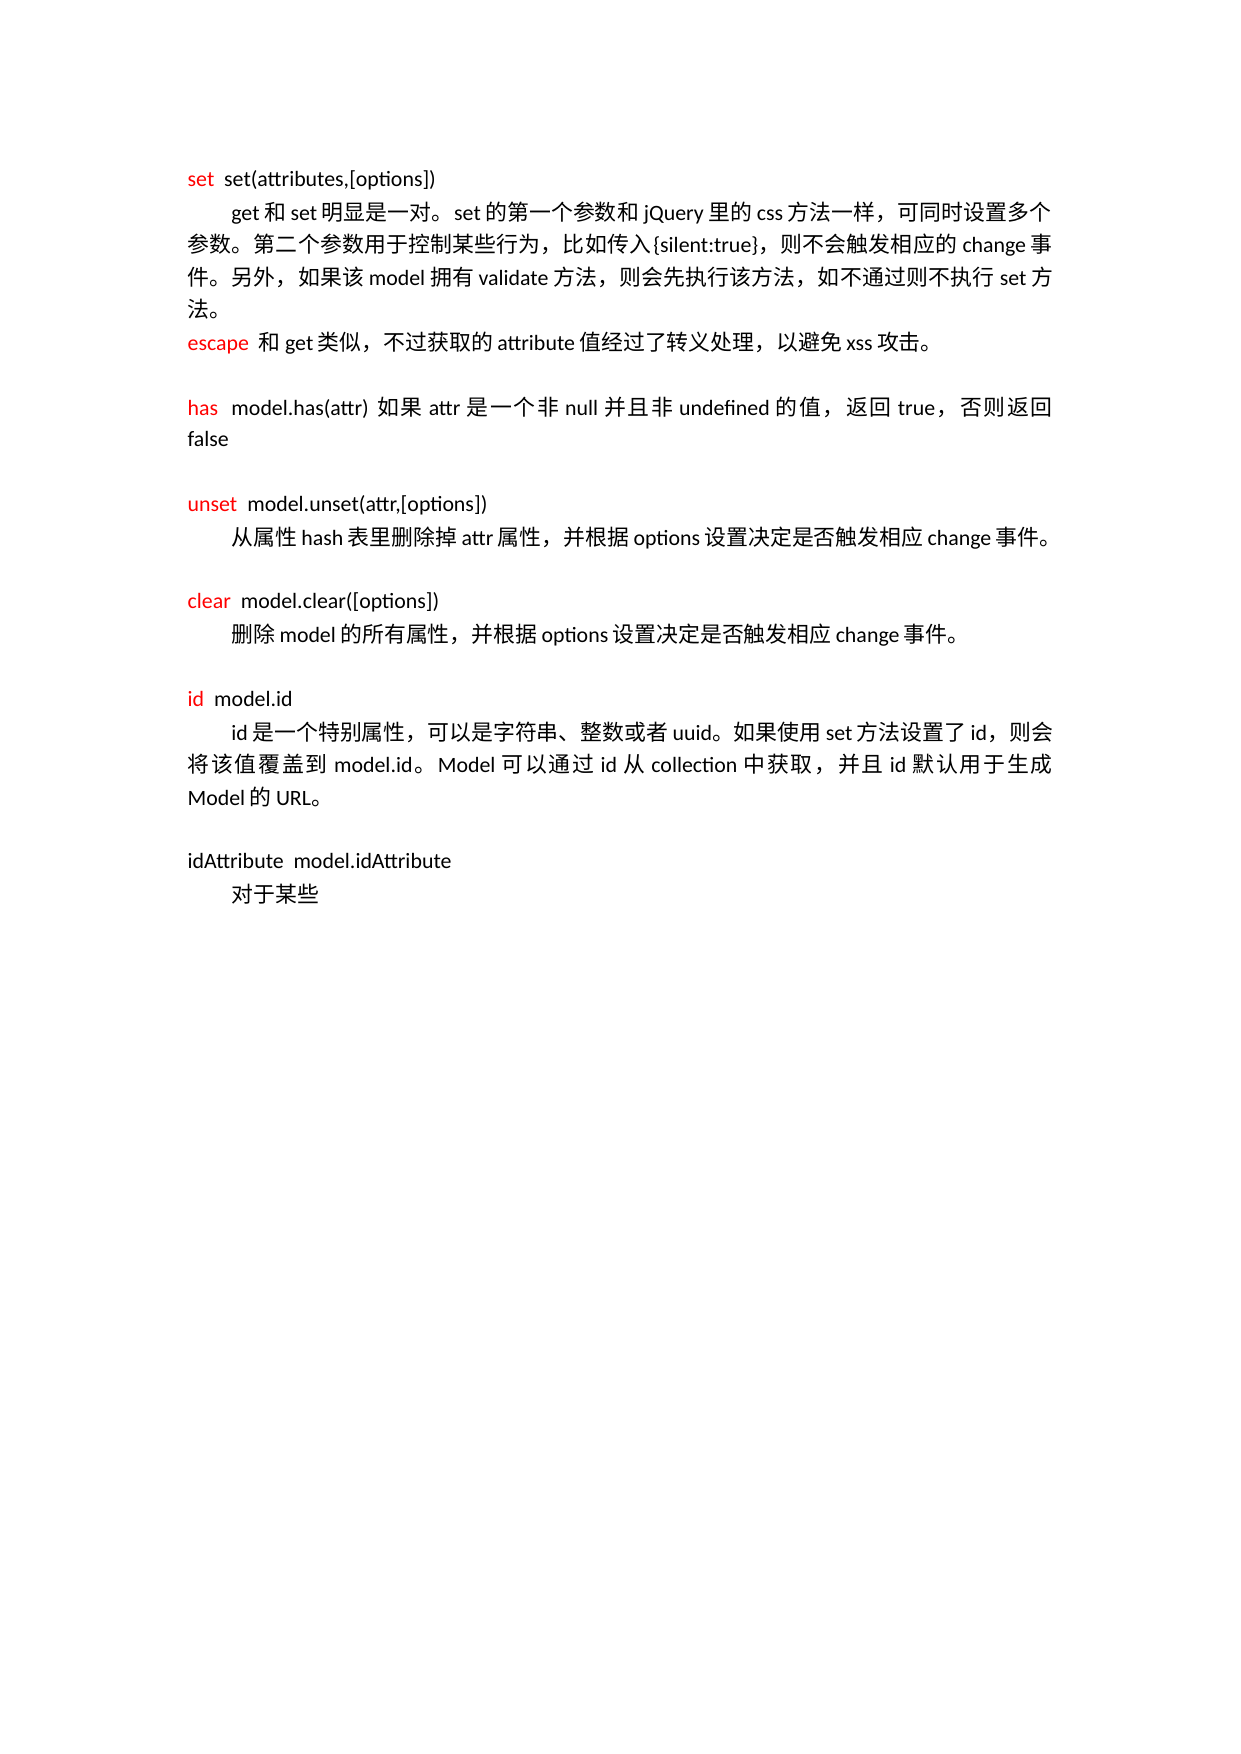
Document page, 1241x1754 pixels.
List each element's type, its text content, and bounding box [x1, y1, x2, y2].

text 对于某些 [187, 877, 1053, 909]
text get和set明显是一对。set的第一个参数和jQuery里的css方法一样，可同时设置多个参数。第二个参数用于控制某些行为，比如传入{silent:true}，则不会触发相应的change事件。另外，如果该model拥有validate方法，则会先执行该方法，如不通过则不执行set方法。 [187, 194, 1053, 324]
text 从属性hash表里删除掉attr属性，并根据options设置决定是否触发相应change事件。 [187, 519, 1053, 552]
text id model.id [187, 682, 1053, 714]
text unset model.unset(attr,[options]) [187, 487, 1053, 519]
text escape 和get类似，不过获取的attribute值经过了转义处理，以避免xss攻击。 [187, 324, 1053, 357]
text idAttribute model.idAttribute [187, 844, 1053, 877]
text set set(attributes,[options]) [187, 162, 1053, 194]
text has model.has(attr) 如果attr是一个非null并且非undefined的值，返回true，否则返回false [187, 389, 1053, 454]
text id是一个特别属性，可以是字符串、整数或者uuid。如果使用set方法设置了id，则会将该值覆盖到model.id。Model可以通过id从collection中获取，并且id默认用于生成Model的URL。 [187, 714, 1053, 812]
text 删除model的所有属性，并根据options设置决定是否触发相应change事件。 [187, 617, 1053, 649]
text clear model.clear([options]) [187, 584, 1053, 617]
